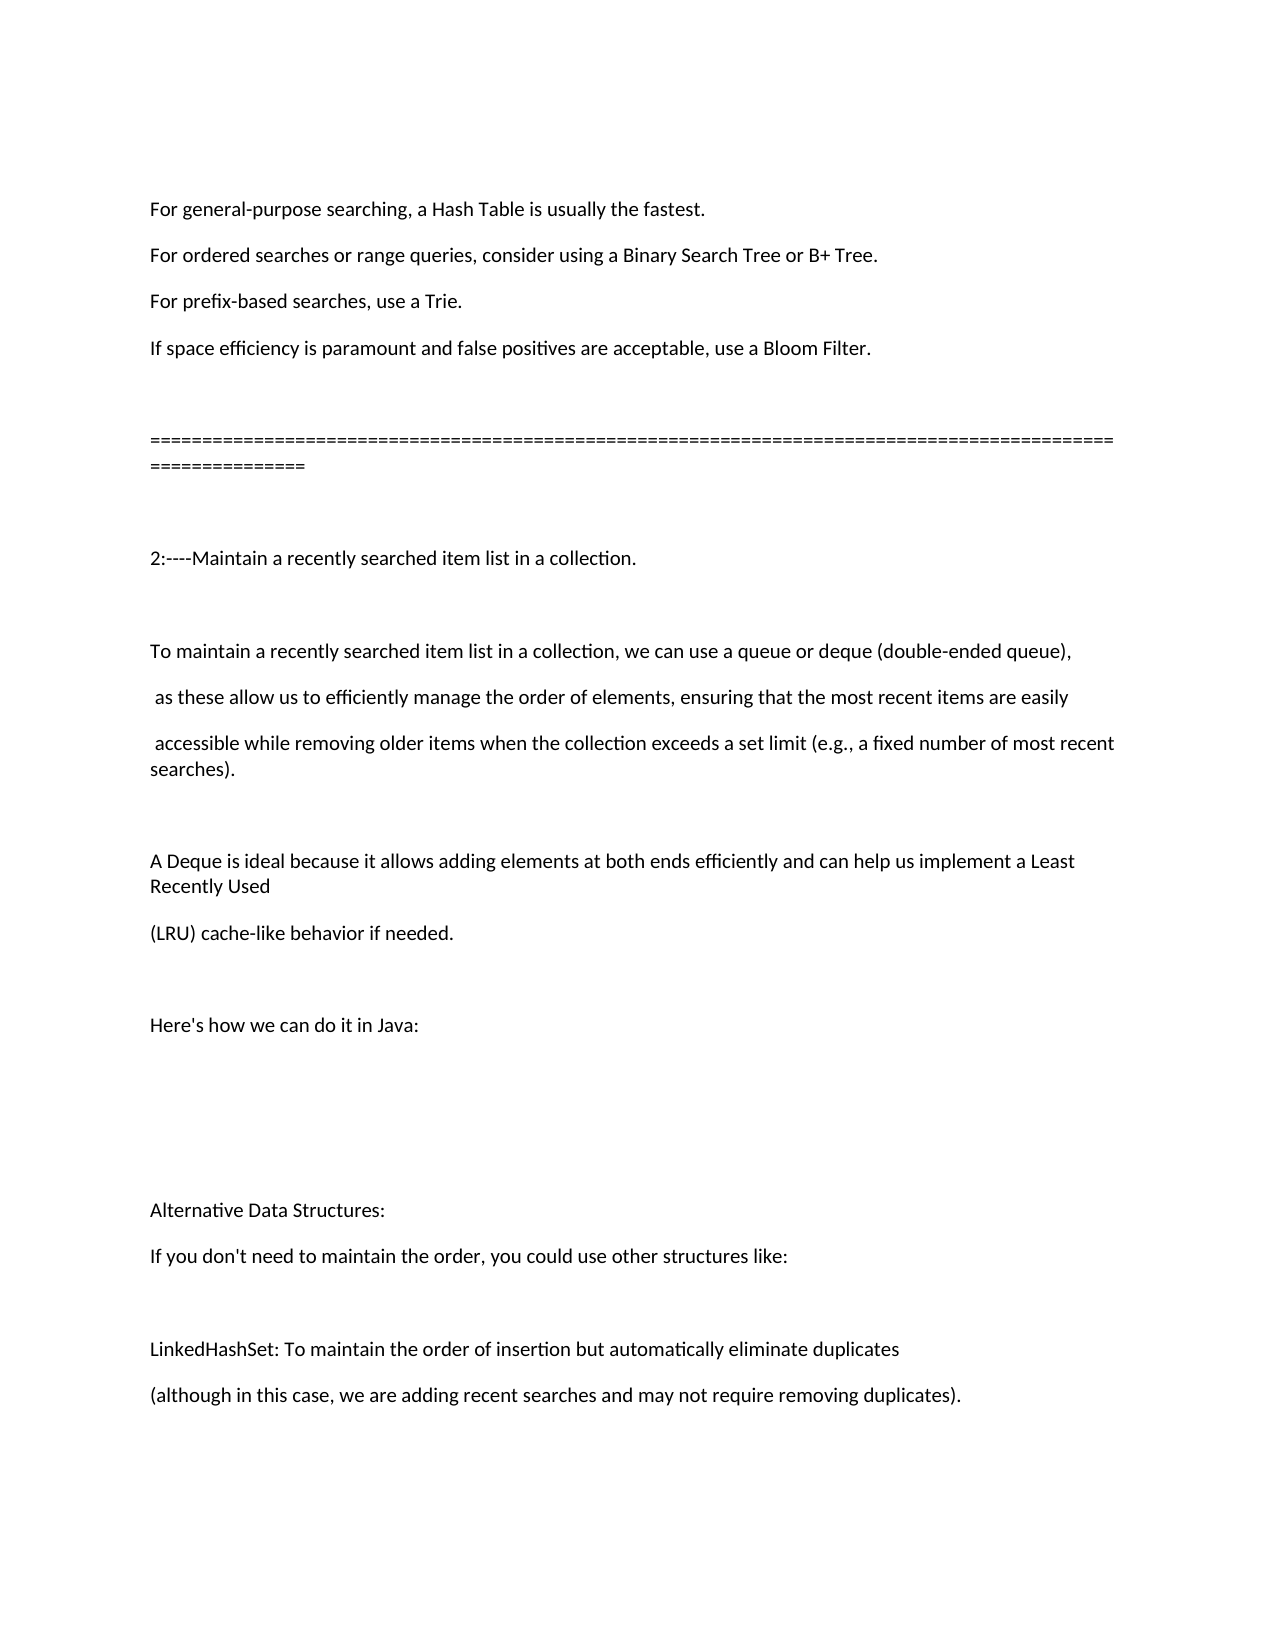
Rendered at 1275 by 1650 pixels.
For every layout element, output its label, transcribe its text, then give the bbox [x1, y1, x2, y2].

text (LRU) cache-like behavior if needed. [150, 920, 1125, 945]
text For general-purpose searching, a Hash Table is usually the fastest. [150, 196, 1125, 222]
text If space efficiency is paramount and false positives are acceptable, use a Bloom Filter. [150, 335, 1125, 360]
text Here's how we can do it in Java: [150, 1012, 1125, 1038]
text For ordered searches or range queries, consider using a Binary Search Tree or B+ Tree. [150, 242, 1125, 268]
text Alternative Data Structures: [150, 1197, 1125, 1223]
text as these allow us to efficiently manage the order of elements, ensuring that the most recent items are easily [150, 684, 1125, 709]
text A Deque is ideal because it allows adding elements at both ends efficiently and can help us implement a Least Recently Used [150, 848, 1125, 899]
text If you don't need to maintain the order, you could use other structures like: [150, 1244, 1125, 1269]
text To maintain a recently searched item list in a collection, we can use a queue or deque (double-ended queue), [150, 638, 1125, 663]
text 2:----Maintain a recently searched item list in a collection. [150, 545, 1125, 571]
text accessible while removing older items when the collection exceeds a set limit (e.g., a fixed number of most recent searches). [150, 730, 1125, 781]
text For prefix-based searches, use a Trie. [150, 289, 1125, 314]
text LinkedHashSet: To maintain the order of insertion but automatically eliminate duplicates [150, 1336, 1125, 1362]
text (although in this case, we are adding recent searches and may not require removing duplicates). [150, 1382, 1125, 1408]
text ============================================================================================================ [150, 427, 1125, 478]
